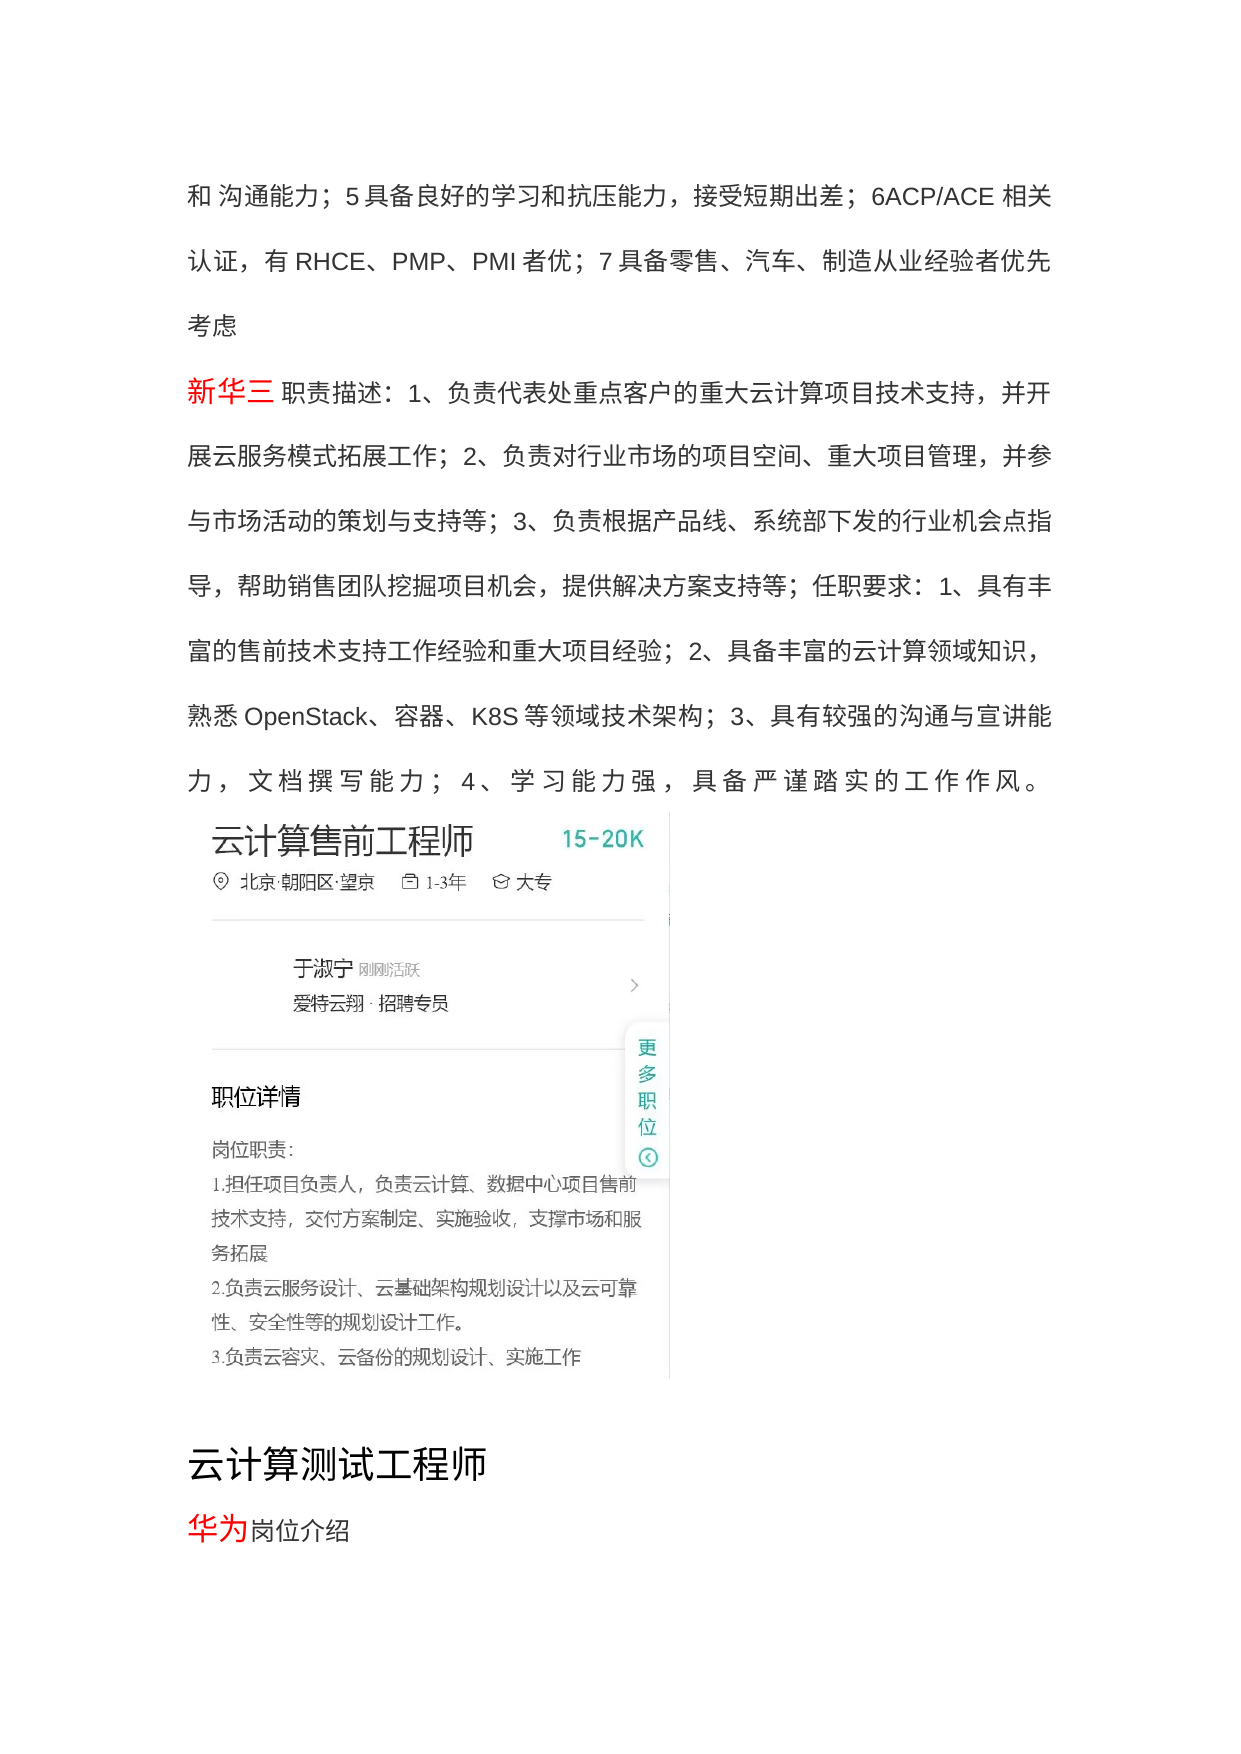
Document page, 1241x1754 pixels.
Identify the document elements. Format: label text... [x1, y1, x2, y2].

picture [187, 812, 670, 1379]
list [187, 162, 1053, 357]
text 华为岗位介绍 [187, 1494, 1053, 1559]
text 云计算测试工程师 [187, 1429, 1053, 1494]
